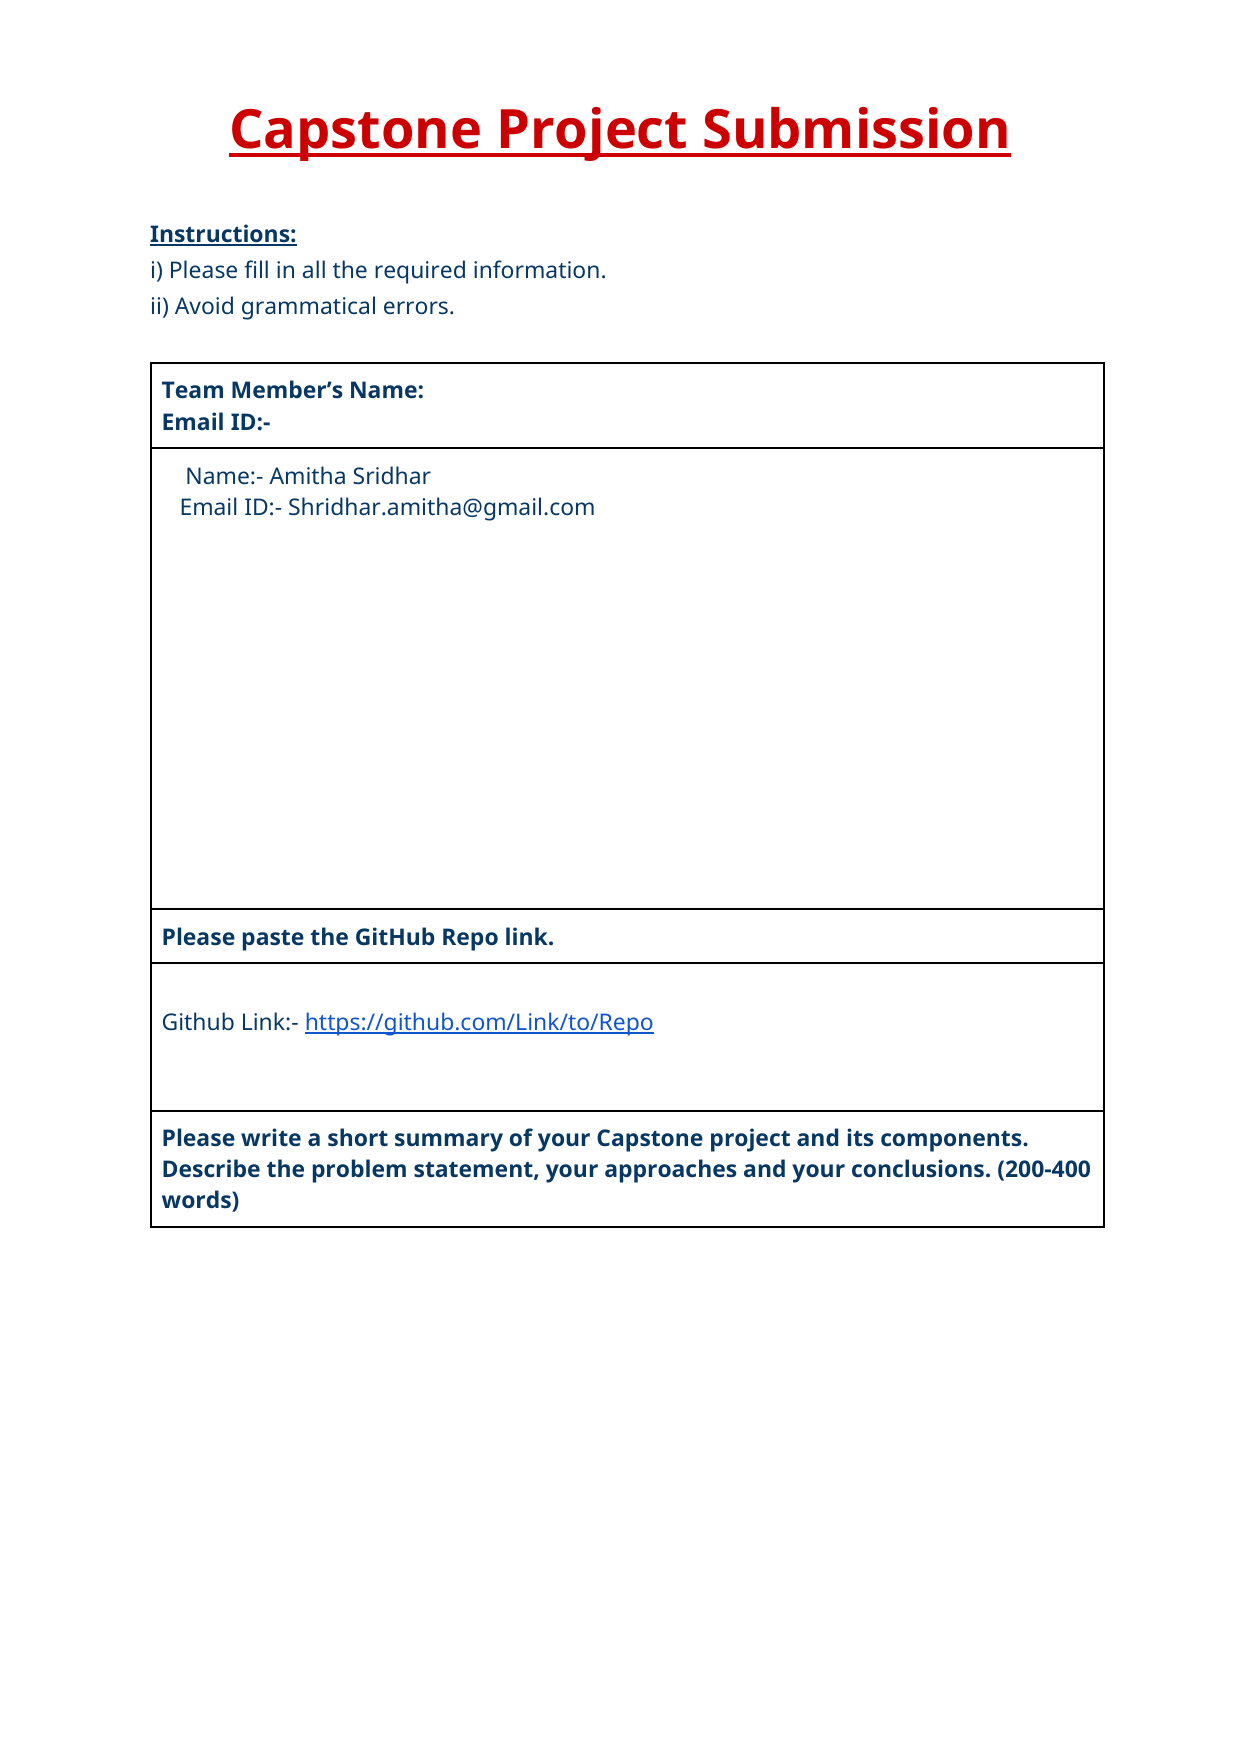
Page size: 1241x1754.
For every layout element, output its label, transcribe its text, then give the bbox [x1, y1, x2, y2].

table_header Team Member’s Name: Email ID:- [152, 364, 1103, 447]
table_cell Github Link:- https://github.com/Link/to/Repo [152, 964, 1103, 1109]
table_cell Please paste the GitHub Repo link. [152, 910, 1103, 962]
title Capstone Project Submission [150, 91, 1090, 165]
text Instructions: [150, 218, 1090, 249]
table_cell Name:- Amitha Sridhar Email ID:- Shridhar.amitha@gmail.com [152, 449, 1103, 908]
table_cell Please write a short summary of your Capstone project and its components. Describe the problem statement, your approaches and your conclusions. (200-400 words) [152, 1112, 1103, 1226]
text i) Please fill in all the required information. [150, 254, 1090, 285]
text ii) Avoid grammatical errors. [150, 290, 1090, 321]
